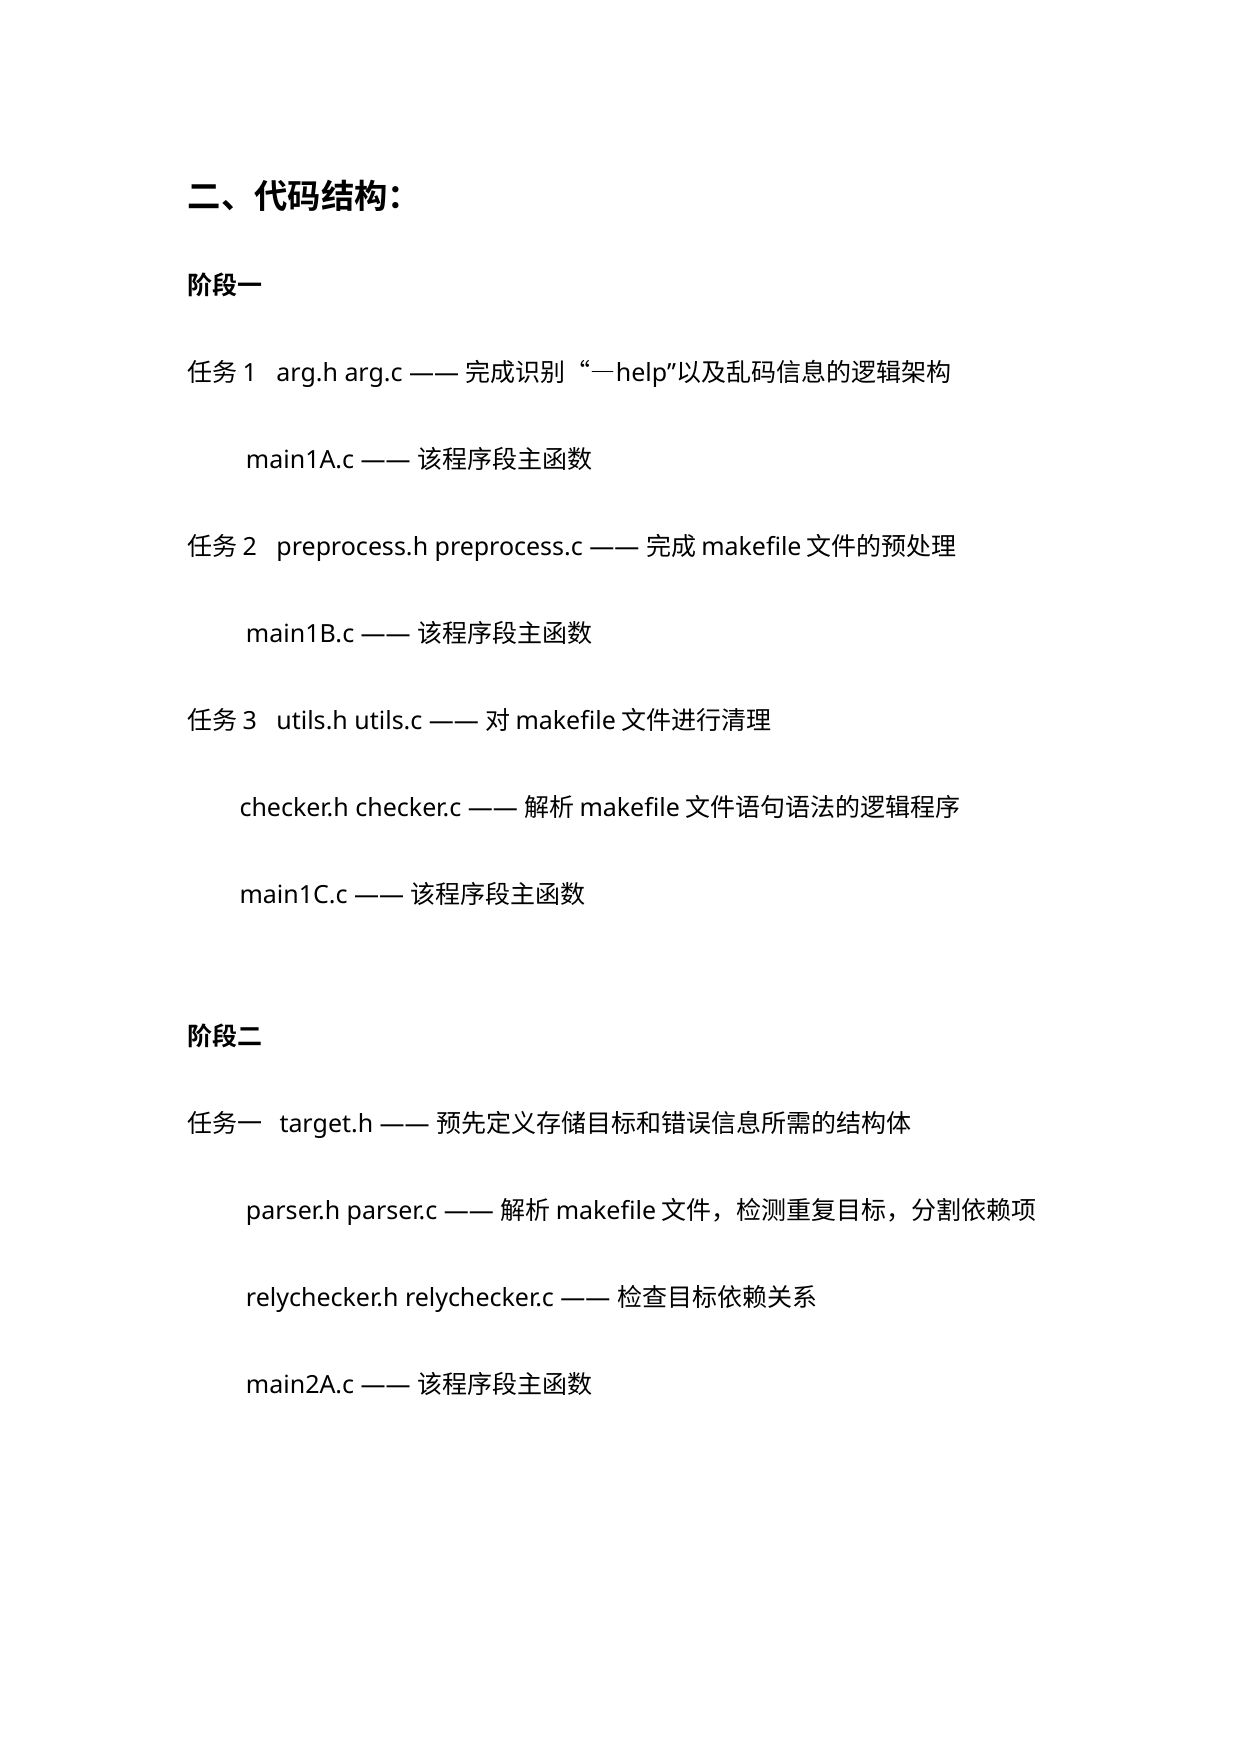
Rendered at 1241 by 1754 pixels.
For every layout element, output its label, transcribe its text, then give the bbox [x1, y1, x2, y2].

text checker.h checker.c —— 解析makefile文件语句语法的逻辑程序 [187, 773, 1053, 838]
text 任务3 utils.h utils.c —— 对makefile文件进行清理 [187, 686, 1053, 751]
text 任务1 arg.h arg.c —— 完成识别“—help”以及乱码信息的逻辑架构 [187, 338, 1053, 403]
text main2A.c —— 该程序段主函数 [187, 1350, 1053, 1415]
text 阶段二 [187, 1002, 1053, 1067]
text 阶段一 [187, 251, 1053, 316]
text 任务2 preprocess.h preprocess.c —— 完成makefile文件的预处理 [187, 512, 1053, 577]
text main1C.c —— 该程序段主函数 [187, 860, 1053, 925]
text main1A.c —— 该程序段主函数 [187, 425, 1053, 490]
text main1B.c —— 该程序段主函数 [187, 599, 1053, 664]
text 任务一 target.h —— 预先定义存储目标和错误信息所需的结构体 [187, 1089, 1053, 1154]
text parser.h parser.c —— 解析makefile文件，检测重复目标，分割依赖项 [187, 1176, 1053, 1241]
text 二、代码结构： [187, 162, 1053, 227]
text relychecker.h relychecker.c —— 检查目标依赖关系 [187, 1263, 1053, 1328]
